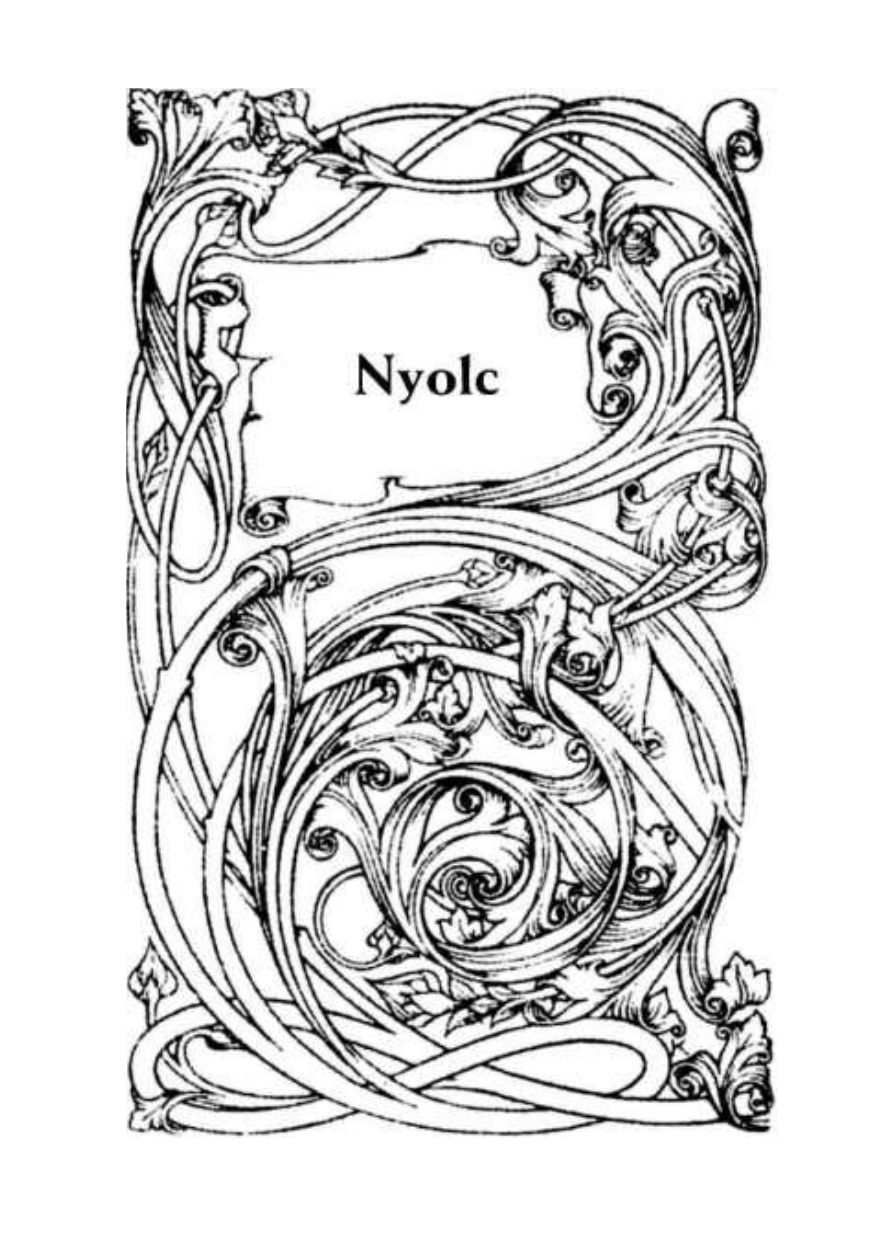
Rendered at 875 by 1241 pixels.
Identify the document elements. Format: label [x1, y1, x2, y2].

picture [126, 88, 778, 1138]
